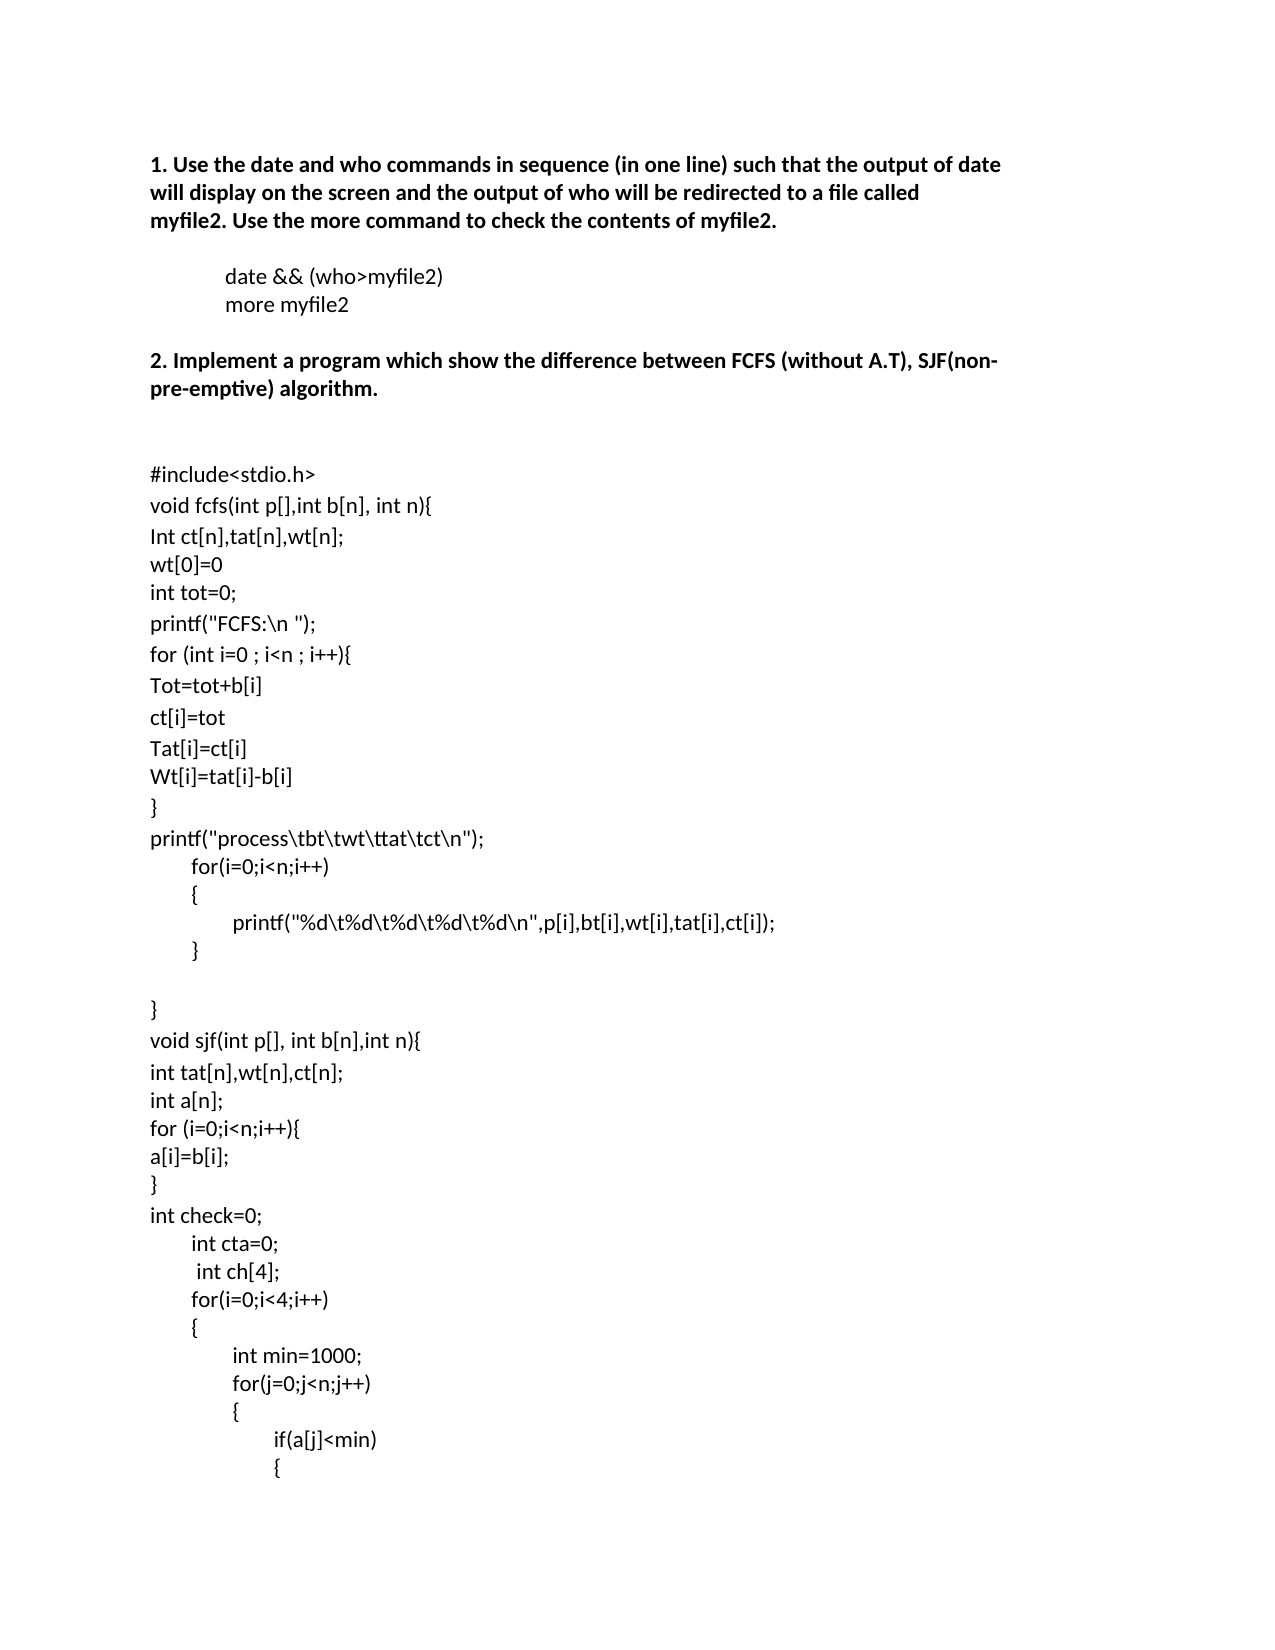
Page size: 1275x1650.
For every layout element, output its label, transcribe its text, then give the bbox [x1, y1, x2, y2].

text myfile2. Use the more command to check the contents of myfile2. [150, 206, 1125, 234]
table_header } [149, 791, 785, 823]
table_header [149, 1199, 785, 1483]
text date && (who>myfile2) [150, 262, 1125, 290]
text will display on the screen and the output of who will be redirected to a file called [150, 178, 1125, 206]
table_header void sjf(int p[], int b[n],int n){ [149, 1025, 429, 1056]
table_header printf("FCFS:\n "); [149, 608, 324, 639]
text pre-emptive) algorithm. [150, 374, 1125, 402]
text 1. Use the date and who commands in sequence (in one line) such that the output of date [150, 150, 1125, 178]
table_header #include<stdio.h> [149, 458, 324, 489]
table_cell int tat[n],wt[n],ct[n]; int a[n]; for (i=0;i<n;i++){ a[i]=b[i]; } [149, 1056, 429, 1199]
text more myfile2 [150, 290, 1125, 318]
table_cell Tat[i]=ct[i] Wt[i]=tat[i]-b[i] [149, 732, 359, 791]
table_header void fcfs(int p[],int b[n], int n){ [149, 489, 440, 521]
table_header } [149, 994, 165, 1025]
text 2. Implement a program which show the difference between FCFS (without A.T), SJF(non- [150, 346, 1125, 374]
table_cell Int ct[n],tat[n],wt[n]; wt[0]=0 int tot=0; [149, 521, 440, 608]
table_header for (int i=0 ; i<n ; i++){ [149, 639, 359, 670]
table_cell printf("process\tbt\twt\ttat\tct\n"); for(i=0;i<n;i++) { printf("%d\t%d\t%d\t%d\t%d\n",p[i],bt[i],wt[i],tat[i],ct[i]); } [149, 823, 785, 994]
table_cell ct[i]=tot [149, 701, 359, 732]
table_cell Tot=tot+b[i] [149, 670, 359, 701]
